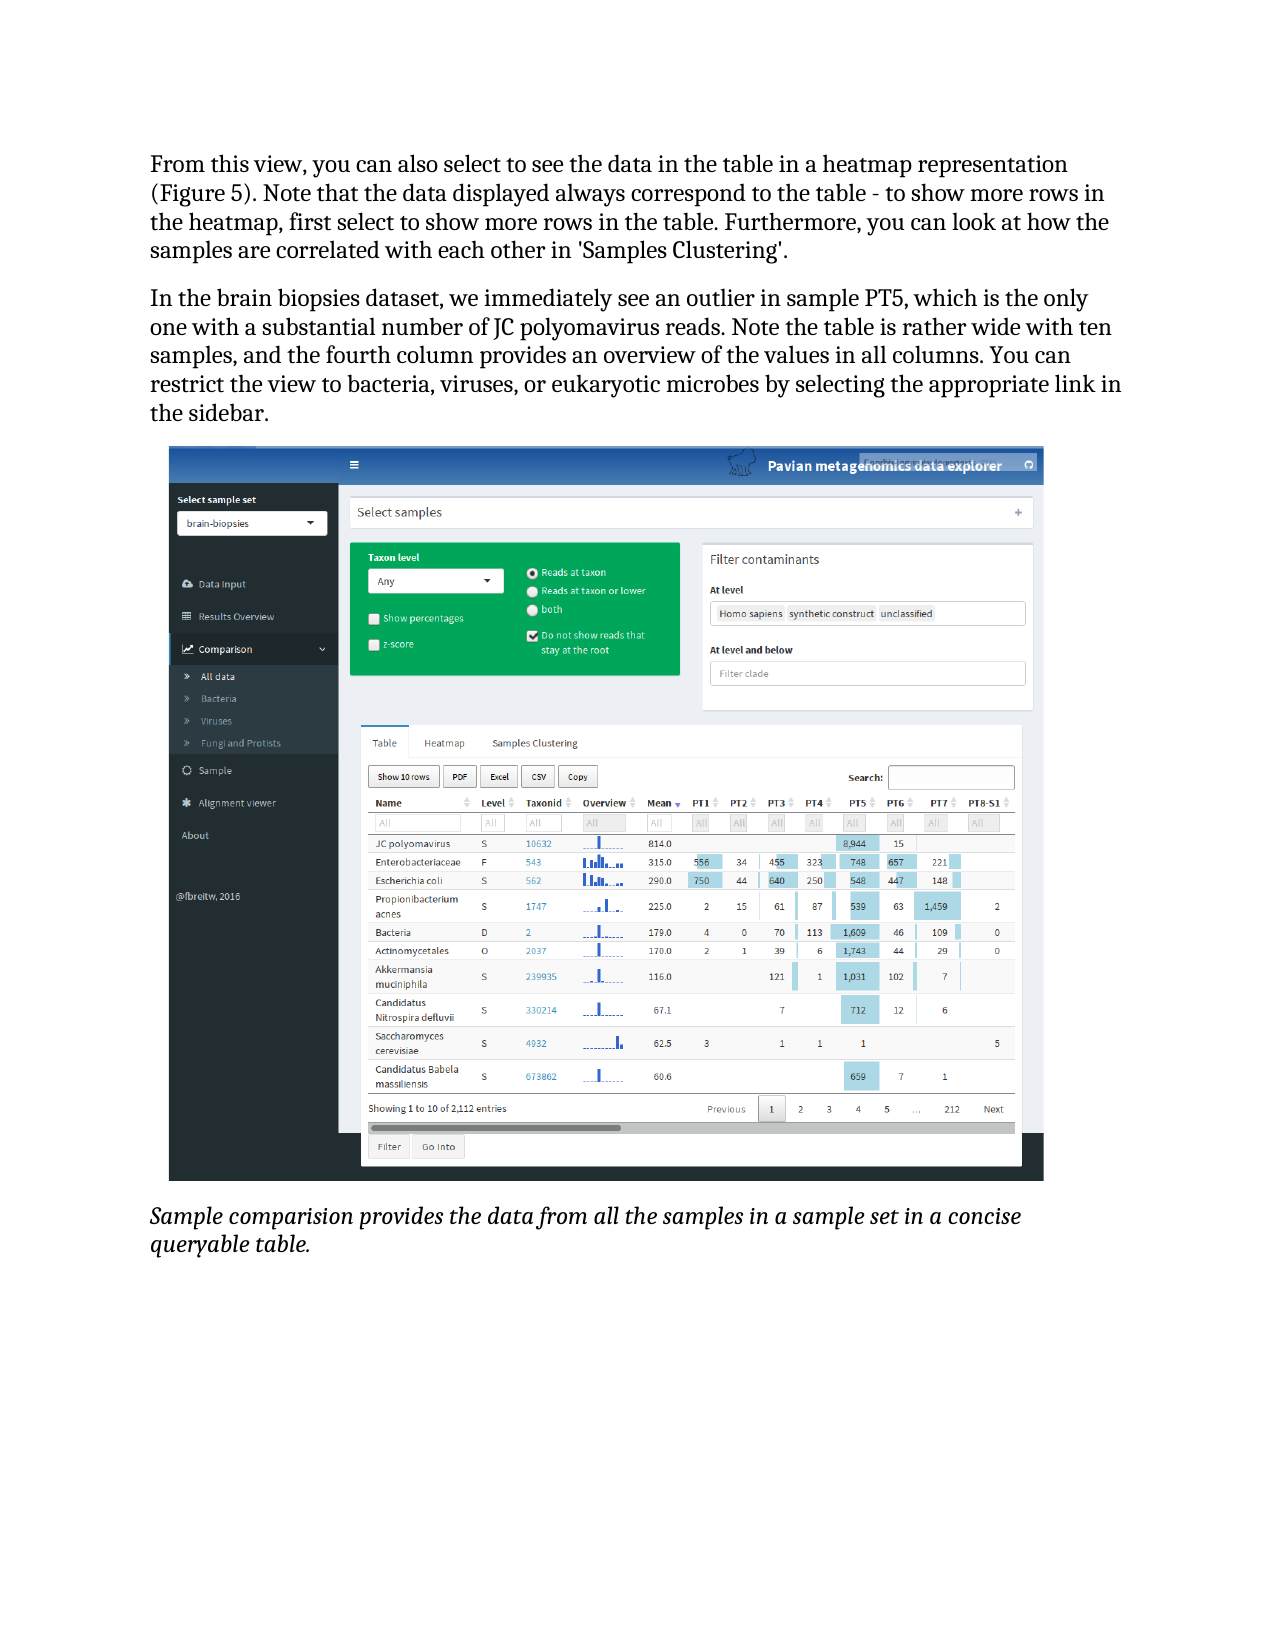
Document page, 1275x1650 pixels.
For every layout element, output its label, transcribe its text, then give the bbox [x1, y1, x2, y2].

text From this view, you can also select to see the data in the table in a heatmap representation (Figure 5). Note that the data displayed always correspond to the table - to show more rows in the heatmap, first select to show more rows in the table. Furthermore, you can look at how the samples are correlated with each other in 'Samples Clustering'. [150, 150, 1125, 265]
text In the brain biopsies dataset, we immediately see an outlier in sample PT5, which is the only one with a substantial number of JC polyomavirus reads. Note the table is rather wide with ten samples, and the fourth column provides an overview of the values in all columns. You can restrict the view to bacteria, viruses, or eukaryotic microbes by selecting the appropriate link in the sidebar. [150, 284, 1125, 427]
text Sample comparision provides the data from all the samples in a sample set in a concise queryable table. [150, 1202, 1125, 1259]
picture [168, 446, 1044, 1181]
